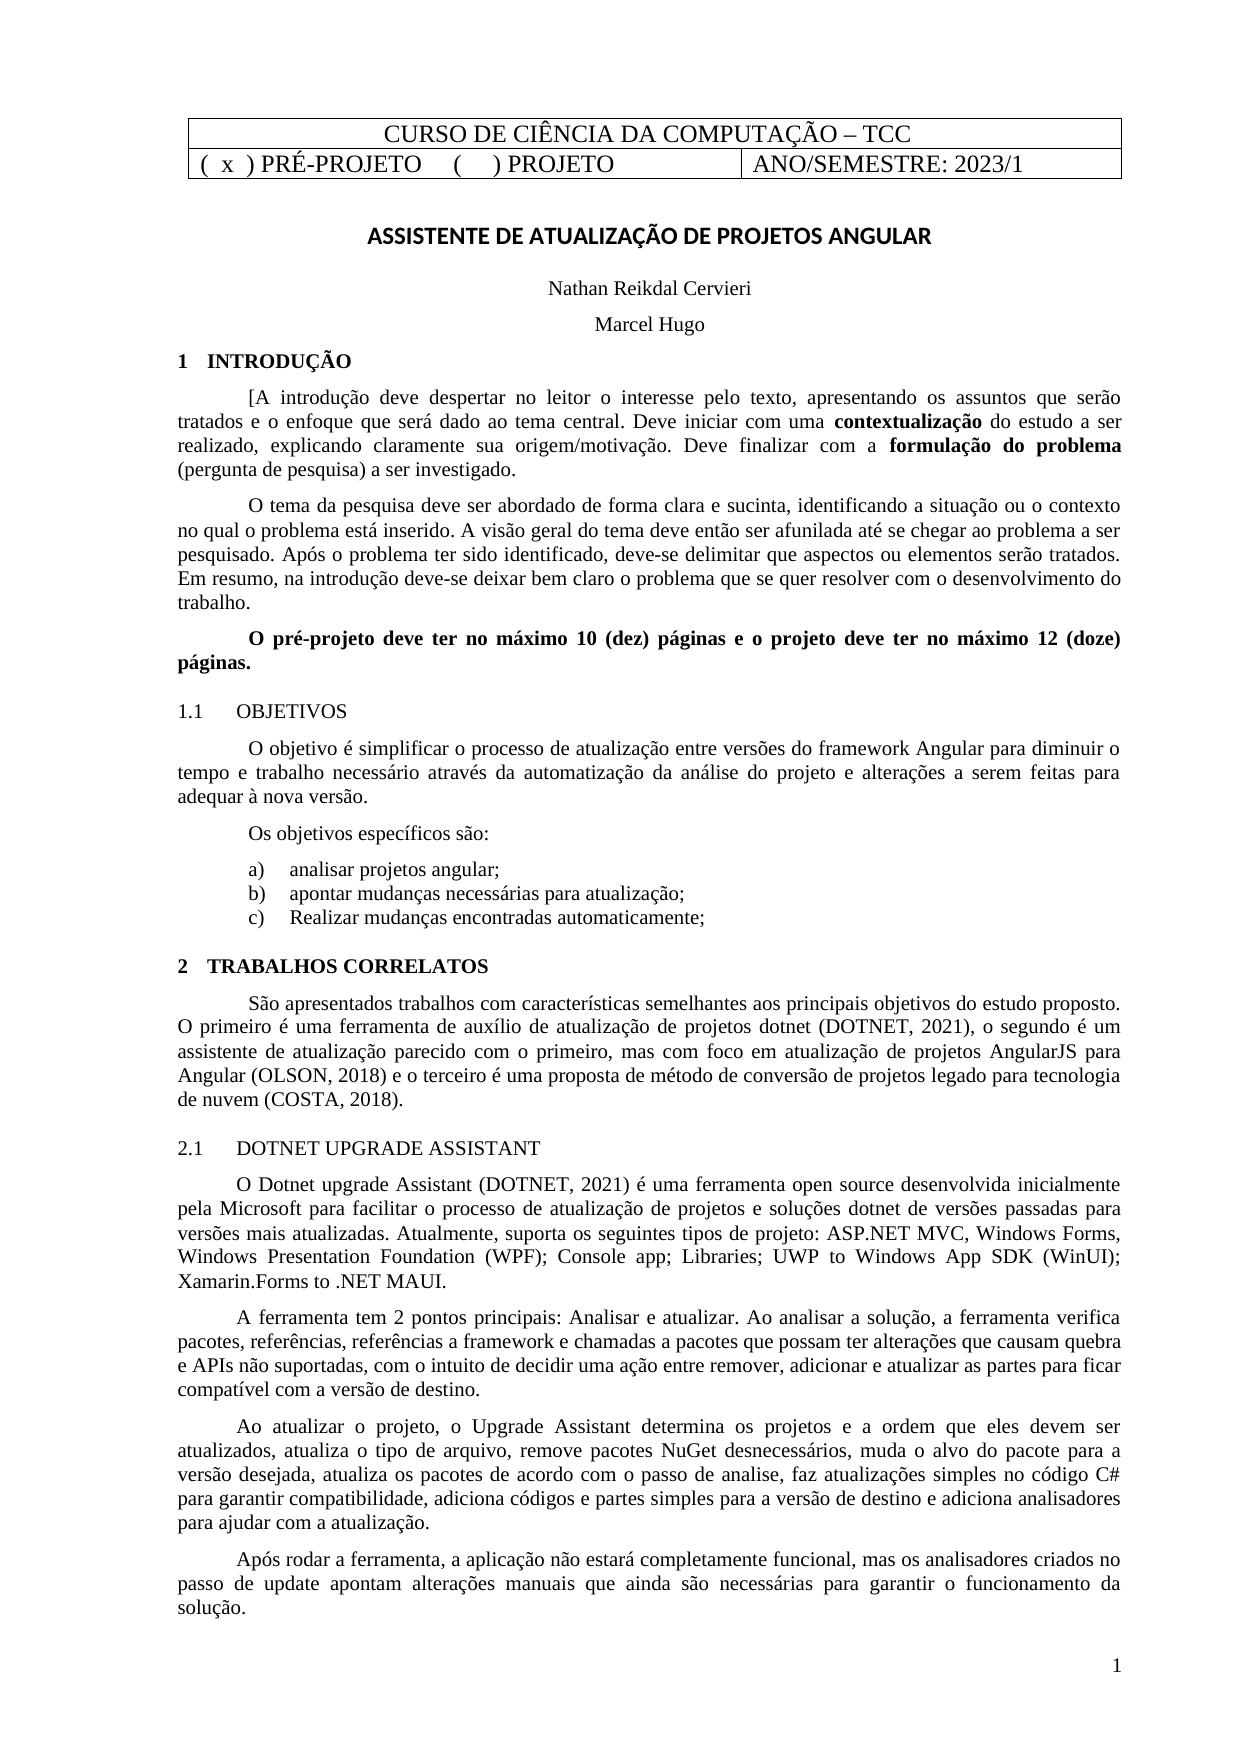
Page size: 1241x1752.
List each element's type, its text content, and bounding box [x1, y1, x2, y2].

text O pré-projeto deve ter no máximo 10 (dez) páginas e o projeto deve ter no máximo 12 (doze) páginas. [177, 626, 1122, 674]
text apontar mudanças necessárias para atualização; [248, 881, 1122, 905]
text O objetivo é simplificar o processo de atualização entre versões do framework Angular para diminuir o tempo e trabalho necessário através da automatização da análise do projeto e alterações a serem feitas para adequar à nova versão. [177, 736, 1122, 808]
text Os objetivos específicos são: [177, 821, 1122, 845]
text A ferramenta tem 2 pontos principais: Analisar e atualizar. Ao analisar a solução, a ferramenta verifica pacotes, referências, referências a framework e chamadas a pacotes que possam ter alterações que causam quebra e APIs não suportadas, com o intuito de decidir uma ação entre remover, adicionar e atualizar as partes para ficar compatível com a versão de destino. [177, 1305, 1122, 1401]
text O Dotnet upgrade Assistant (DOTNET, 2021) é uma ferramenta open source desenvolvida inicialmente pela Microsoft para facilitar o processo de atualização de projetos e soluções dotnet de versões passadas para versões mais atualizadas. Atualmente, suporta os seguintes tipos de projeto: ASP.NET MVC, Windows Forms, Windows Presentation Foundation (WPF); Console app; Libraries; UWP to Windows App SDK (WinUI); Xamarin.Forms to .NET MAUI. [177, 1172, 1122, 1293]
text Ao atualizar o projeto, o Upgrade Assistant determina os projetos e a ordem que eles devem ser atualizados, atualiza o tipo de arquivo, remove pacotes NuGet desnecessários, muda o alvo do pacote para a versão desejada, atualiza os pacotes de acordo com o passo de analise, faz atualizações simples no código C# para garantir compatibilidade, adiciona códigos e partes simples para a versão de destino e adiciona analisadores para ajudar com a atualização. [177, 1414, 1122, 1534]
text Após rodar a ferramenta, a aplicação não estará completamente funcional, mas os analisadores criados no passo de update apontam alterações manuais que ainda são necessárias para garantir o funcionamento da solução. [177, 1547, 1122, 1619]
table_cell ANO/SEMESTRE: 2023/1 [742, 149, 1121, 178]
subtitle trabalhos correlatos [177, 954, 1122, 978]
subtitle DOTNET UPGRADE ASSISTANT [177, 1136, 1122, 1160]
text [A introdução deve despertar no leitor o interesse pelo texto, apresentando os assuntos que serão tratados e o enfoque que será dado ao tema central. Deve iniciar com uma contextualização do estudo a ser realizado, explicando claramente sua origem/motivação. Deve finalizar com a formulação do problema (pergunta de pesquisa) a ser investigado. [177, 385, 1122, 481]
text Realizar mudanças encontradas automaticamente; [248, 905, 1122, 929]
subtitle Introdução [177, 349, 1122, 373]
text São apresentados trabalhos com características semelhantes aos principais objetivos do estudo proposto. O primeiro é uma ferramenta de auxílio de atualização de projetos dotnet (DOTNET, 2021), o segundo é um assistente de atualização parecido com o primeiro, mas com foco em atualização de projetos AngularJS para Angular (OLSON, 2018) e o terceiro é uma proposta de método de conversão de projetos legado para tecnologia de nuvem (COSTA, 2018). [177, 990, 1122, 1111]
text Nathan Reikdal Cervieri [177, 276, 1122, 299]
text O tema da pesquisa deve ser abordado de forma clara e sucinta, identificando a situação ou o contexto no qual o problema está inserido. A visão geral do tema deve então ser afunilada até se chegar ao problema a ser pesquisado. Após o problema ter sido identificado, deve-se delimitar que aspectos ou elementos serão tratados. Em resumo, na introdução deve-se deixar bem claro o problema que se quer resolver com o desenvolvimento do trabalho. [177, 493, 1122, 614]
table_cell ( x ) PRÉ-PROJETO ( ) PROJETO [189, 149, 741, 178]
table_header CURSO DE CIÊNCIA DA COMPUTAÇÃO – TCC [189, 119, 1121, 148]
text Marcel Hugo [177, 312, 1122, 336]
text analisar projetos angular; [248, 857, 1122, 881]
text ASSISTENTE DE ATUALIZAÇÃO DE PROJETOS ANGULAR [177, 220, 1122, 251]
subtitle OBJETIVOS [177, 699, 1122, 723]
